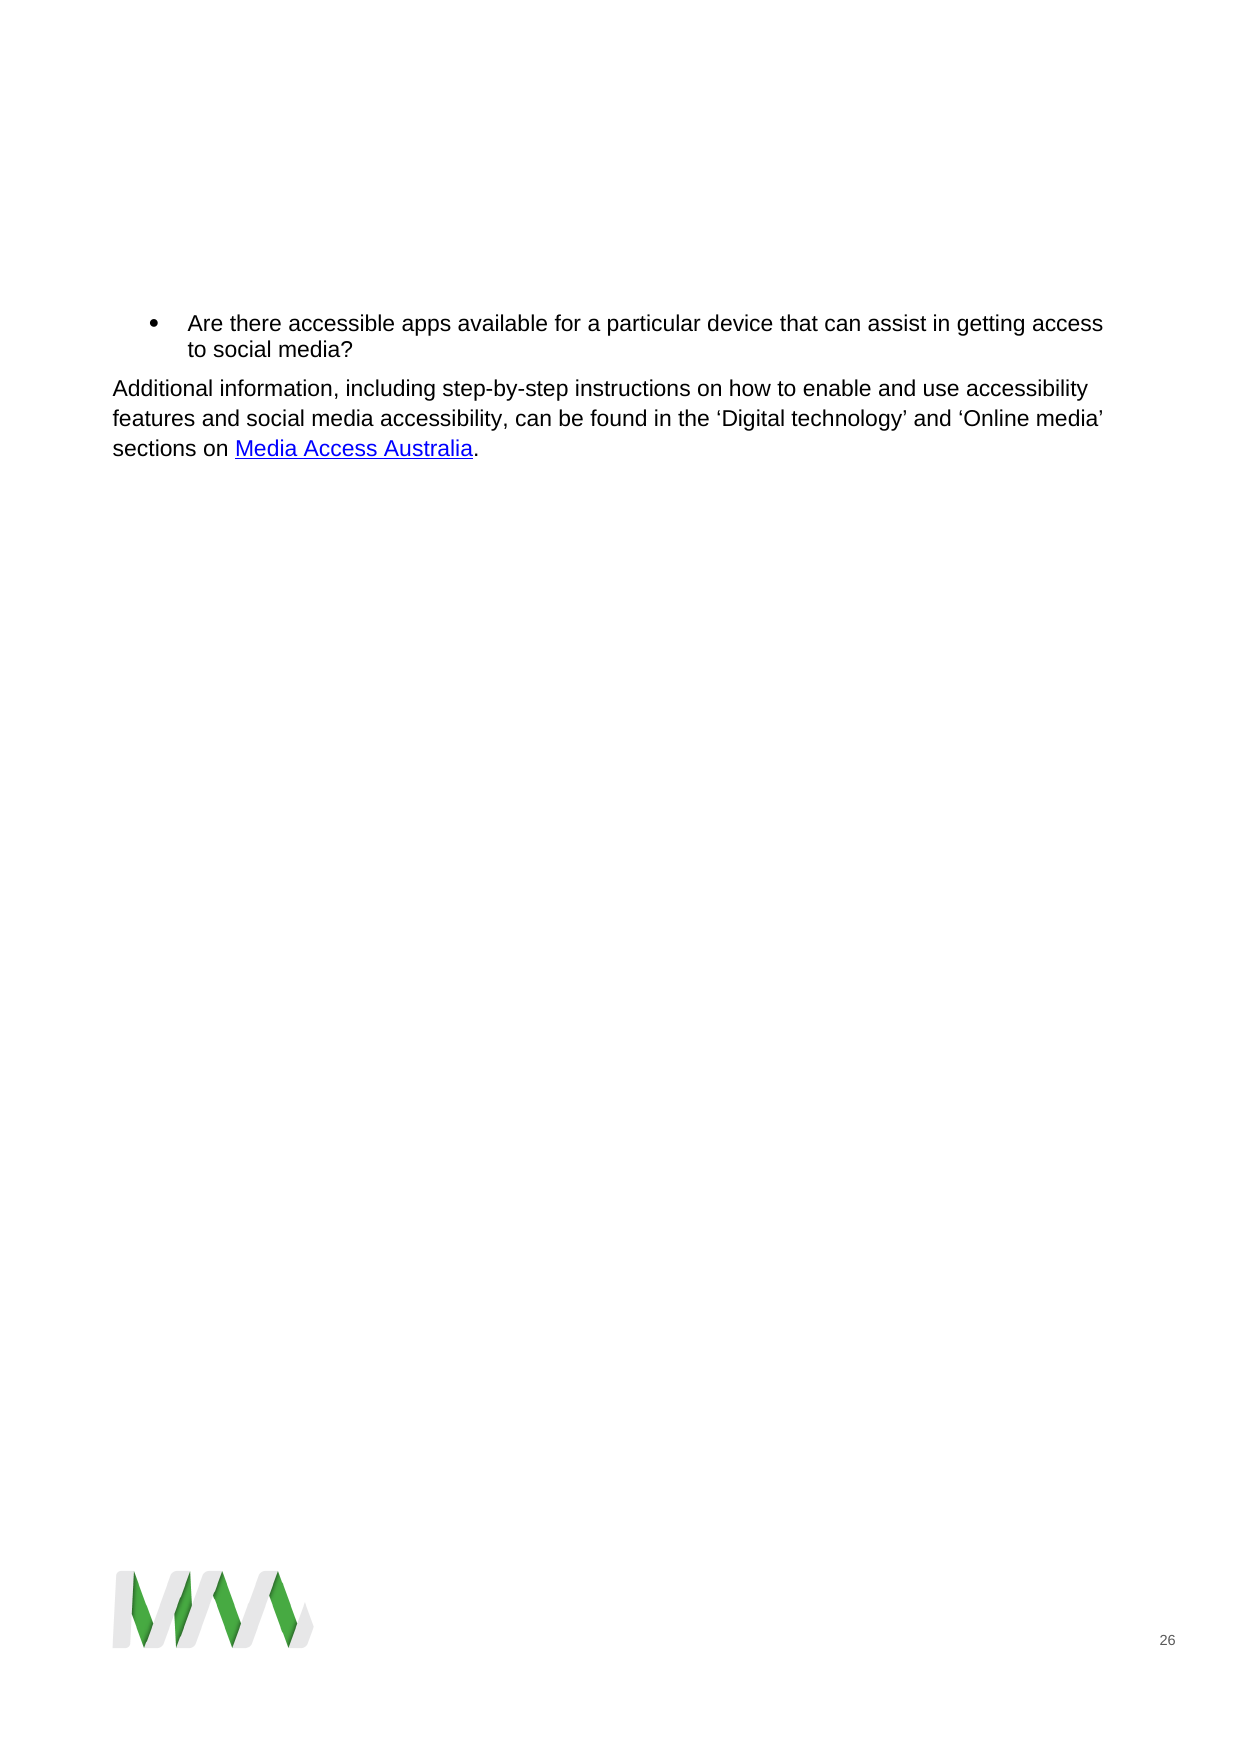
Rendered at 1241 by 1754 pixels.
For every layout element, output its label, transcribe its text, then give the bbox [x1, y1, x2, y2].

text Additional information, including step-by-step instructions on how to enable and use accessibility features and social media accessibility, can be found in the ‘Digital technology’ and ‘Online media’ sections on Media Access Australia. [112, 375, 1128, 462]
picture [112, 1541, 315, 1649]
list Are there accessible apps available for a particular device that can assist in getting access to social media? [150, 310, 1128, 362]
